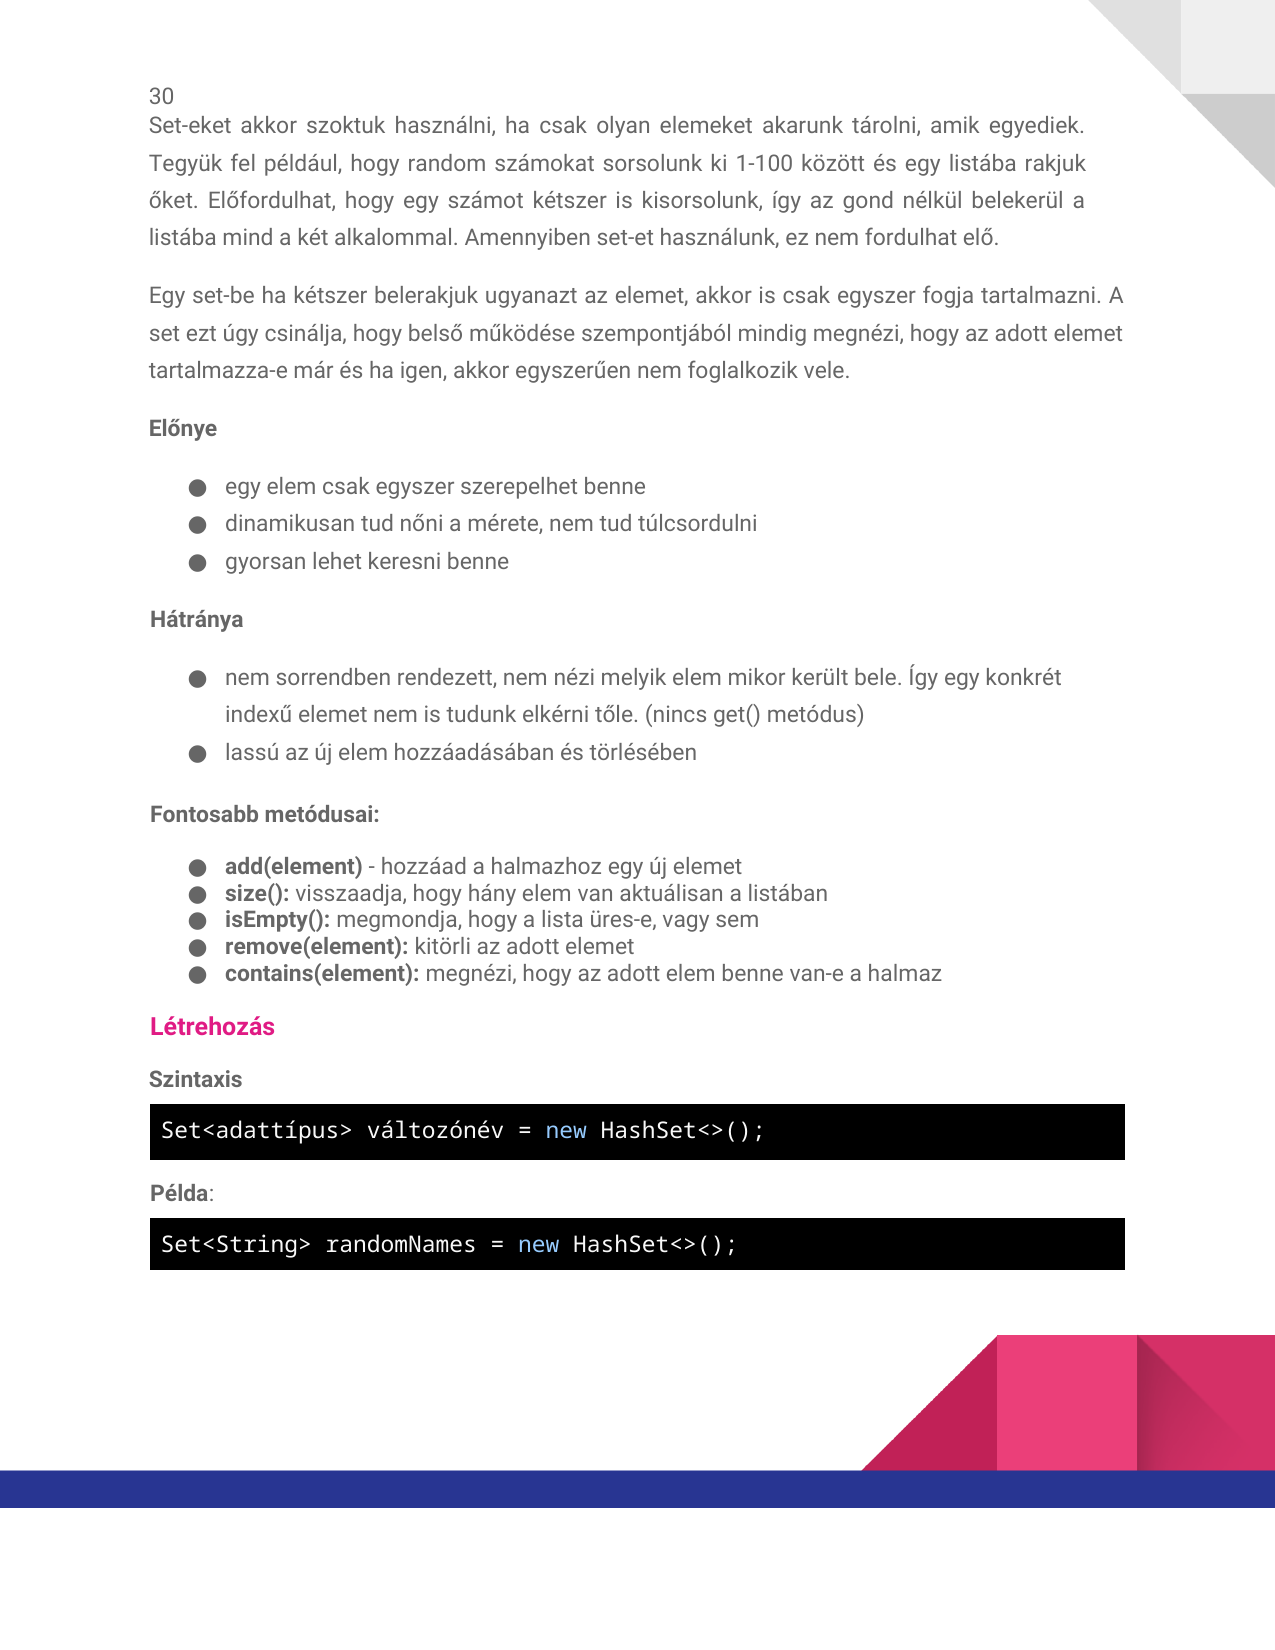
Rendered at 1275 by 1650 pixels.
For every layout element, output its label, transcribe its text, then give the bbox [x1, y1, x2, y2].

picture [0, 1333, 1275, 1508]
list dinamikusan tud nőni a mérete, nem tud túlcsordulni [187, 511, 1125, 537]
text Előnye [148, 415, 1125, 442]
list add(element) - hozzáad a halmazhoz egy új elemet [187, 853, 1125, 880]
list remove(element): kitörli az adott elemet [187, 933, 1125, 960]
table_header Set<adattípus> változónév = new HashSet<>(); [150, 1104, 1125, 1160]
list egy elem csak egyszer szerepelhet benne [187, 473, 1125, 500]
text Set-eket akkor szoktuk használni, ha csak olyan elemeket akarunk tárolni, amik egyediek. Tegyük fel például, hogy random számokat sorsolunk ki 1-100 között és egy listába rakjuk őket. Előfordulhat, hogy egy számot kétszer is kisorsolunk, így az gond nélkül belekerül a listába mind a két alkalommal. Amennyiben set-et használunk, ez nem fordulhat elő. [148, 112, 1125, 251]
list lassú az új elem hozzáadásában és törlésében [187, 739, 1125, 766]
text Szintaxis [148, 1067, 1125, 1093]
list size(): visszaadja, hogy hány elem van aktuálisan a listában [187, 880, 1125, 907]
list nem sorrendben rendezett, nem nézi melyik elem mikor került bele. Így egy konkrét indexű elemet nem is tudunk elkérni tőle. (nincs get() metódus) [187, 664, 1125, 728]
text Példa: [150, 1181, 1125, 1207]
text Hátránya [150, 606, 1125, 633]
list isEmpty(): megmondja, hogy a lista üres-e, vagy sem [187, 907, 1125, 933]
subtitle Létrehozás [150, 1012, 1125, 1042]
text Fontosabb metódusai: [150, 801, 1125, 828]
list gyorsan lehet keresni benne [187, 548, 1125, 575]
list contains(element): megnézi, hogy az adott elem benne van-e a halmaz [187, 960, 1125, 987]
text Egy set-be ha kétszer belerakjuk ugyanazt az elemet, akkor is csak egyszer fogja tartalmazni. A set ezt úgy csinálja, hogy belső működése szempontjából mindig megnézi, hogy az adott elemet tartalmazza-e már és ha igen, akkor egyszerűen nem foglalkozik vele. [148, 282, 1125, 384]
picture [1087, 0, 1275, 188]
